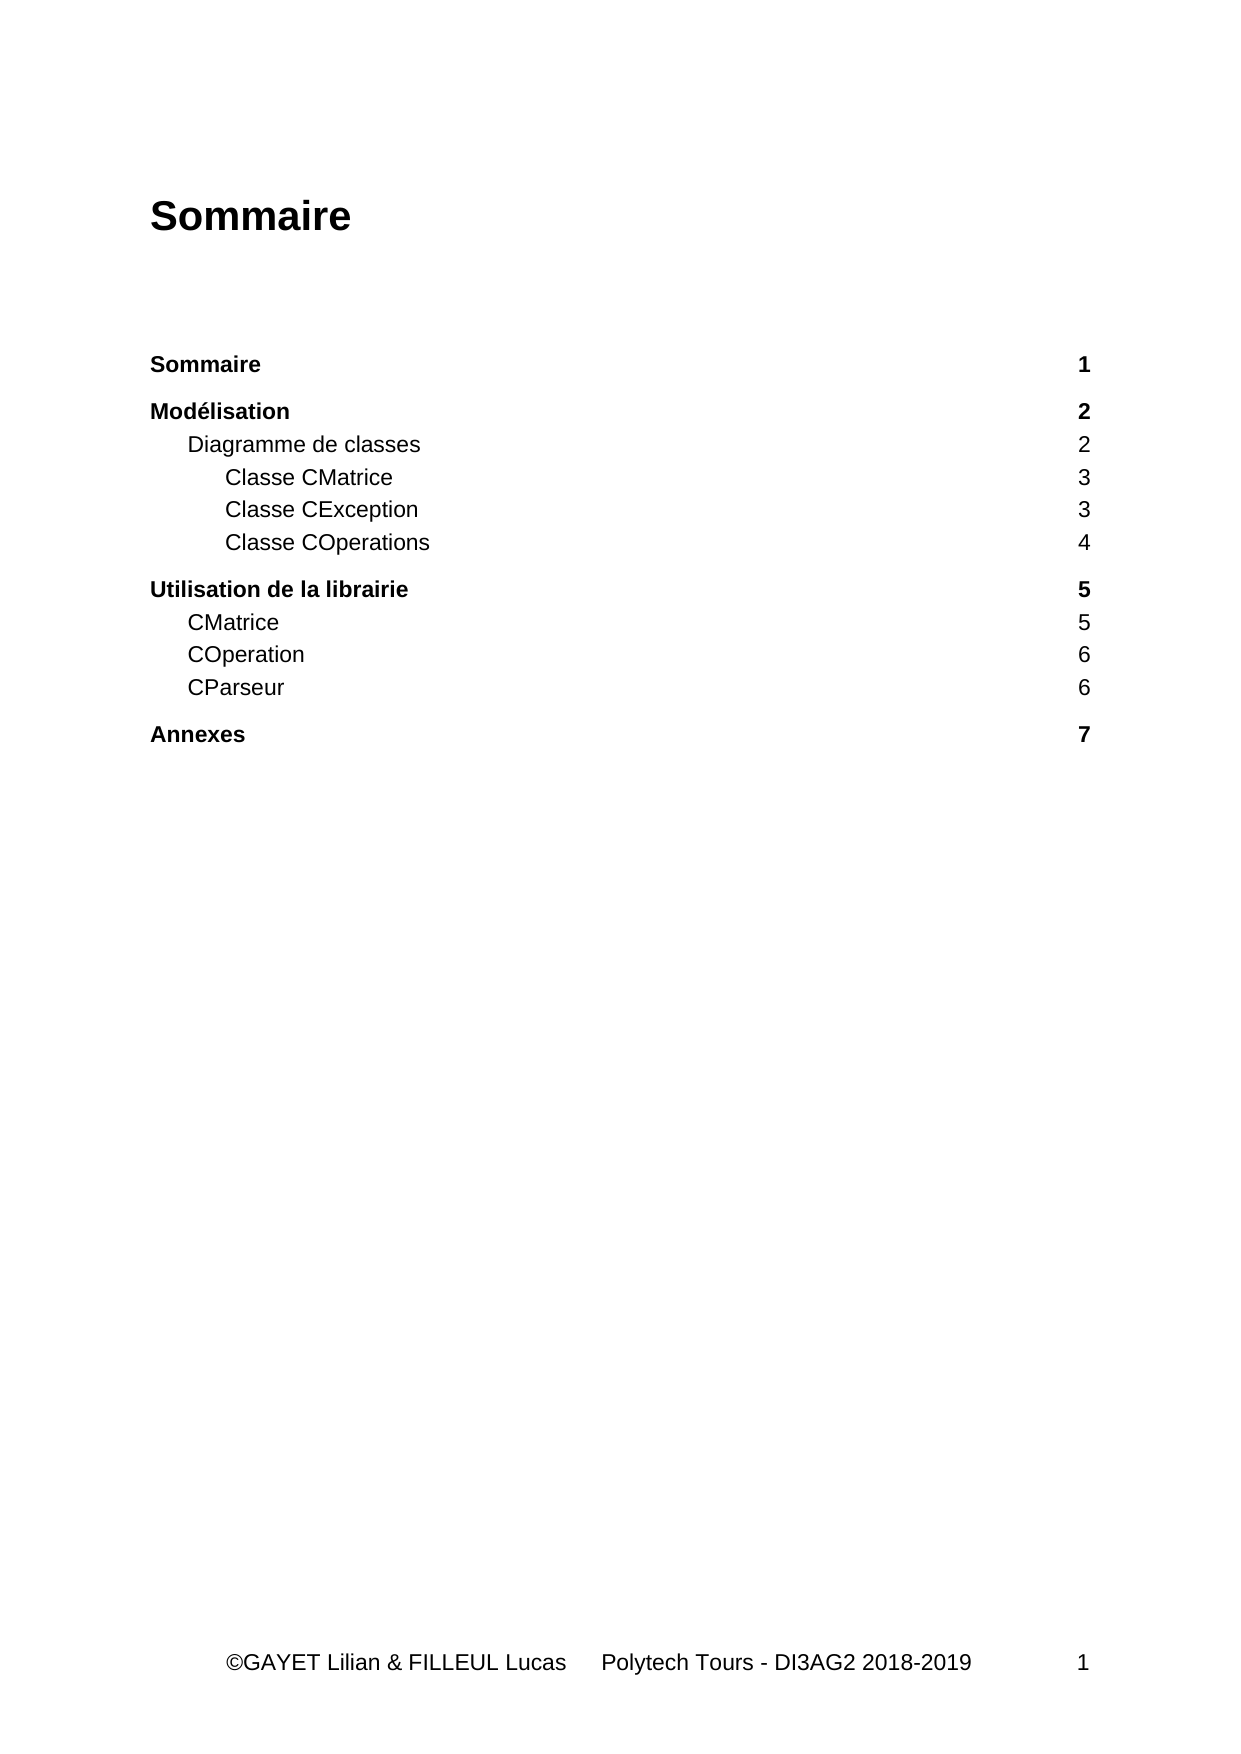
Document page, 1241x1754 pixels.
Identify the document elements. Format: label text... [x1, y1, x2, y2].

subtitle Sommaire [150, 192, 1090, 239]
